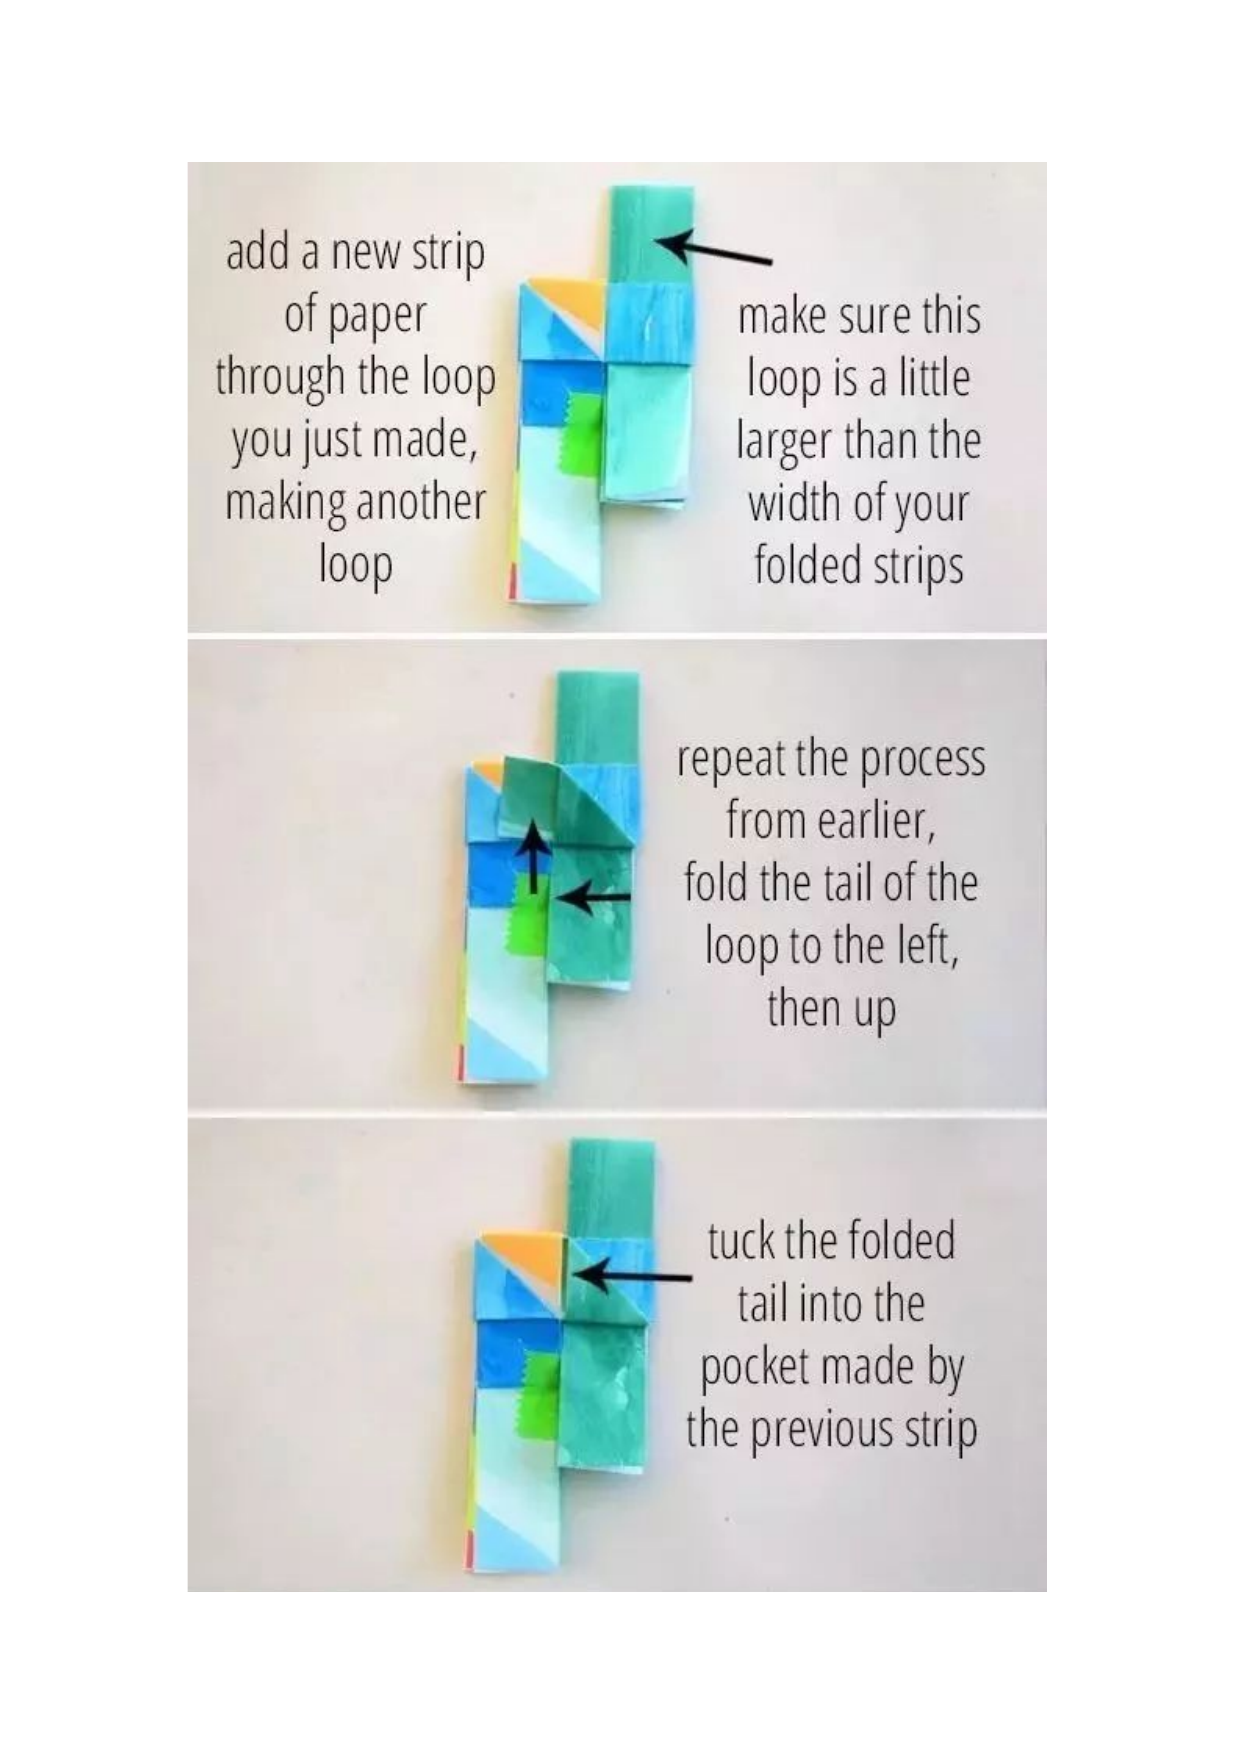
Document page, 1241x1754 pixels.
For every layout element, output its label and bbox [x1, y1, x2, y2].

picture [187, 162, 1047, 1592]
